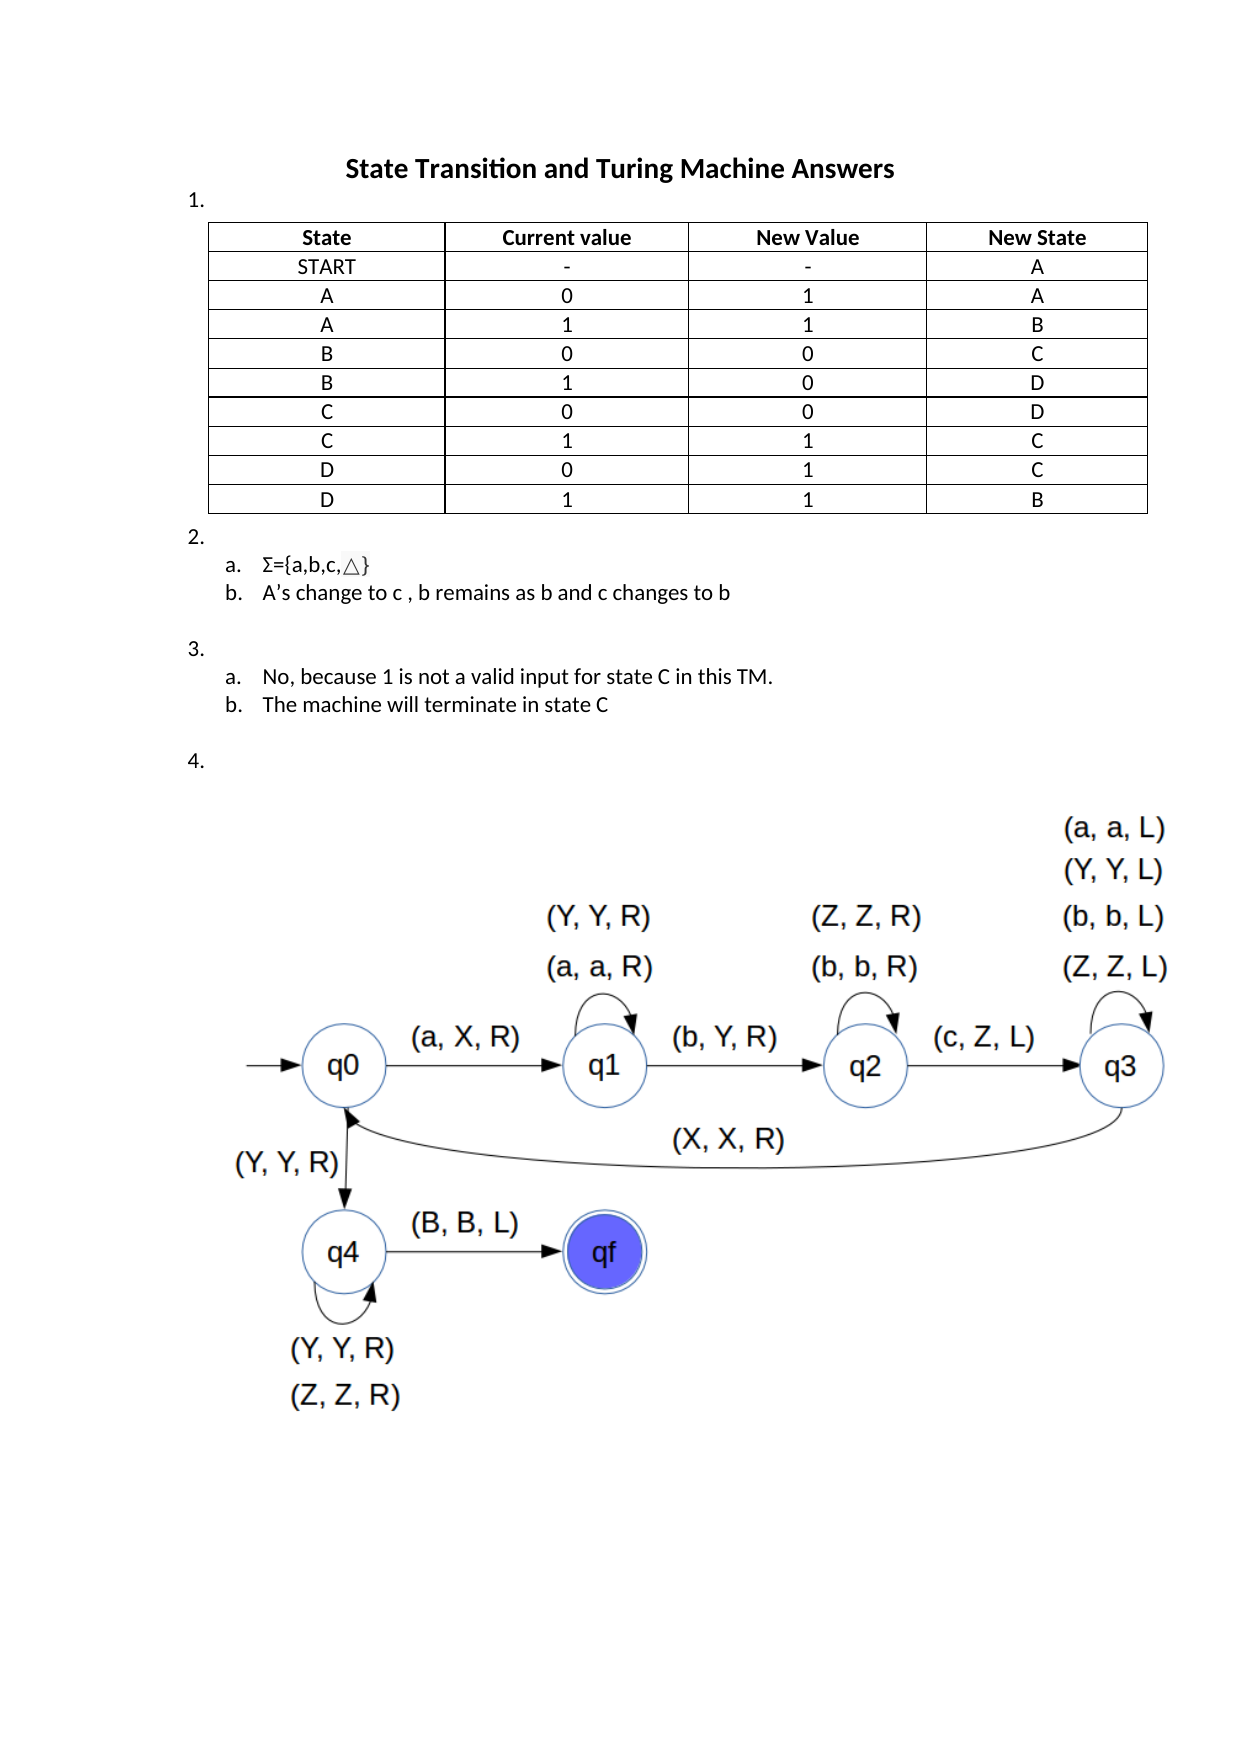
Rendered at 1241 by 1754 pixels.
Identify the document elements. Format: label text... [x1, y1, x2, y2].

list A’s change to c , b remains as b and c changes to b [225, 578, 1090, 606]
table_cell 1 [446, 485, 688, 513]
table_header Current value [446, 223, 688, 251]
table_cell 0 [446, 281, 688, 309]
table_cell 0 [446, 339, 688, 367]
table_cell 1 [446, 310, 688, 338]
list Σ={a,b,c,△} [225, 550, 1090, 578]
table_cell - [689, 252, 926, 280]
table_cell B [209, 369, 444, 396]
table_cell 1 [689, 281, 926, 309]
list No, because 1 is not a valid input for state C in this TM. [225, 662, 1090, 690]
table_cell 1 [446, 369, 688, 396]
table_cell A [209, 310, 444, 338]
table_cell 1 [689, 310, 926, 338]
table_cell START [209, 252, 444, 280]
table_cell C [927, 339, 1147, 367]
table_cell 1 [689, 485, 926, 513]
table_cell 1 [689, 456, 926, 484]
table_cell C [927, 456, 1147, 484]
table_cell C [927, 427, 1147, 454]
picture [231, 793, 1172, 1416]
table_cell D [927, 369, 1147, 396]
table_cell A [209, 281, 444, 309]
table_cell 1 [689, 427, 926, 454]
text State Transition and Turing Machine Answers [150, 150, 1090, 186]
table_cell 0 [446, 456, 688, 484]
table_header New State [927, 223, 1147, 251]
table_cell 0 [446, 398, 688, 426]
table_cell D [927, 398, 1147, 426]
table_cell C [209, 398, 444, 426]
table_cell - [446, 252, 688, 280]
table_cell A [927, 281, 1147, 309]
table_cell B [927, 485, 1147, 513]
table_cell 1 [446, 427, 688, 454]
table_header State [209, 223, 444, 251]
table_cell B [927, 310, 1147, 338]
table_cell 0 [689, 398, 926, 426]
list The machine will terminate in state C [225, 690, 1090, 718]
table_cell A [927, 252, 1147, 280]
table_cell D [209, 456, 444, 484]
table_cell 0 [689, 369, 926, 396]
table_header New Value [689, 223, 926, 251]
table_cell 0 [689, 339, 926, 367]
table_cell B [209, 339, 444, 367]
table_cell C [209, 427, 444, 454]
table_cell D [209, 485, 444, 513]
